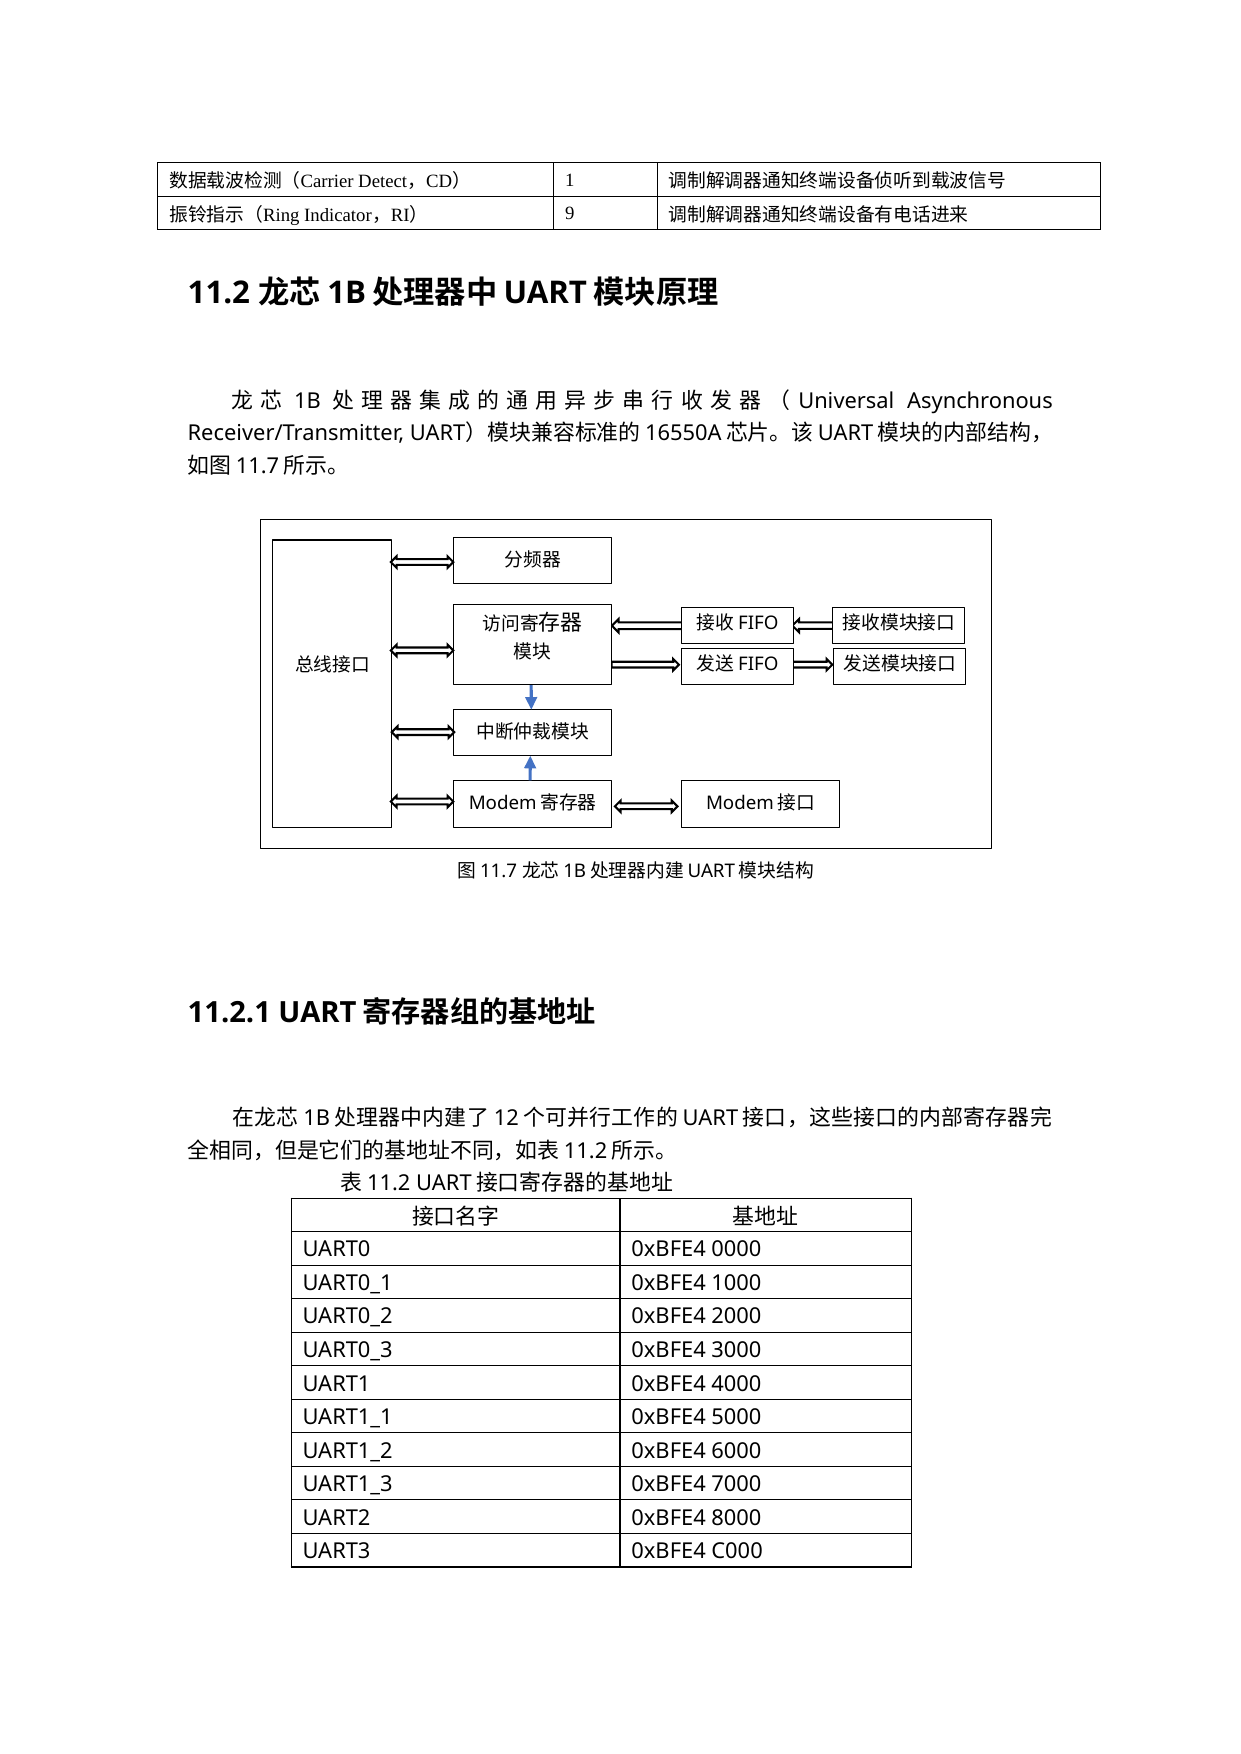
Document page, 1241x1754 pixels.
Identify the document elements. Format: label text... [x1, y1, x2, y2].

table_cell 调制解调器通知终端设备侦听到载波信号 [658, 163, 1100, 196]
table_cell 0xBFE4 4000 [621, 1366, 911, 1399]
table_cell UART1_1 [292, 1400, 619, 1432]
table_header 基地址 [621, 1199, 911, 1231]
table_cell 振铃指示（Ring Indicator，RI） [158, 197, 553, 229]
text 表11.2 UART接口寄存器的基地址 [187, 1165, 1053, 1197]
table_cell UART0 [292, 1232, 619, 1264]
text 在龙芯1B处理器中内建了12个可并行工作的UART接口，这些接口的内部寄存器完全相同，但是它们的基地址不同，如表11.2所示。 [187, 1100, 1053, 1165]
table_cell 0xBFE4 3000 [621, 1333, 911, 1365]
table_cell UART3 [292, 1534, 619, 1566]
subtitle 11.2.1 UART寄存器组的基地址 [187, 832, 1053, 1042]
table_cell 0xBFE4 1000 [621, 1266, 911, 1298]
table_header 接口名字 [292, 1199, 619, 1231]
table_cell UART2 [292, 1500, 619, 1533]
table_cell UART0_1 [292, 1266, 619, 1298]
table_cell UART1 [292, 1366, 619, 1399]
table_cell 数据载波检测（Carrier Detect，CD） [158, 163, 553, 196]
table_cell UART1_2 [292, 1433, 619, 1466]
table_cell UART0_3 [292, 1333, 619, 1365]
table_cell 调制解调器通知终端设备有电话进来 [658, 197, 1100, 229]
text 龙芯1B处理器集成的通用异步串行收发器（Universal Asynchronous Receiver/Transmitter, UART）模块兼容标准的16550A芯片。该UART模块的内部结构，如图11.7所示。 [187, 382, 1053, 480]
table_cell 0xBFE4 8000 [621, 1500, 911, 1533]
table_cell 0xBFE4 7000 [621, 1467, 911, 1499]
table_cell 1 [554, 163, 657, 196]
table_cell 0xBFE4 6000 [621, 1433, 911, 1466]
table_cell 0xBFE4 0000 [621, 1232, 911, 1264]
table_cell UART1_3 [292, 1467, 619, 1499]
table_cell 0xBFE4 5000 [621, 1400, 911, 1432]
table_cell 0xBFE4 2000 [621, 1299, 911, 1332]
table_cell UART0_2 [292, 1299, 619, 1332]
table_cell 0xBFE4 C000 [621, 1534, 911, 1566]
subtitle 11.2 龙芯1B处理器中UART模块原理 [187, 257, 1053, 322]
table_cell 9 [554, 197, 657, 229]
